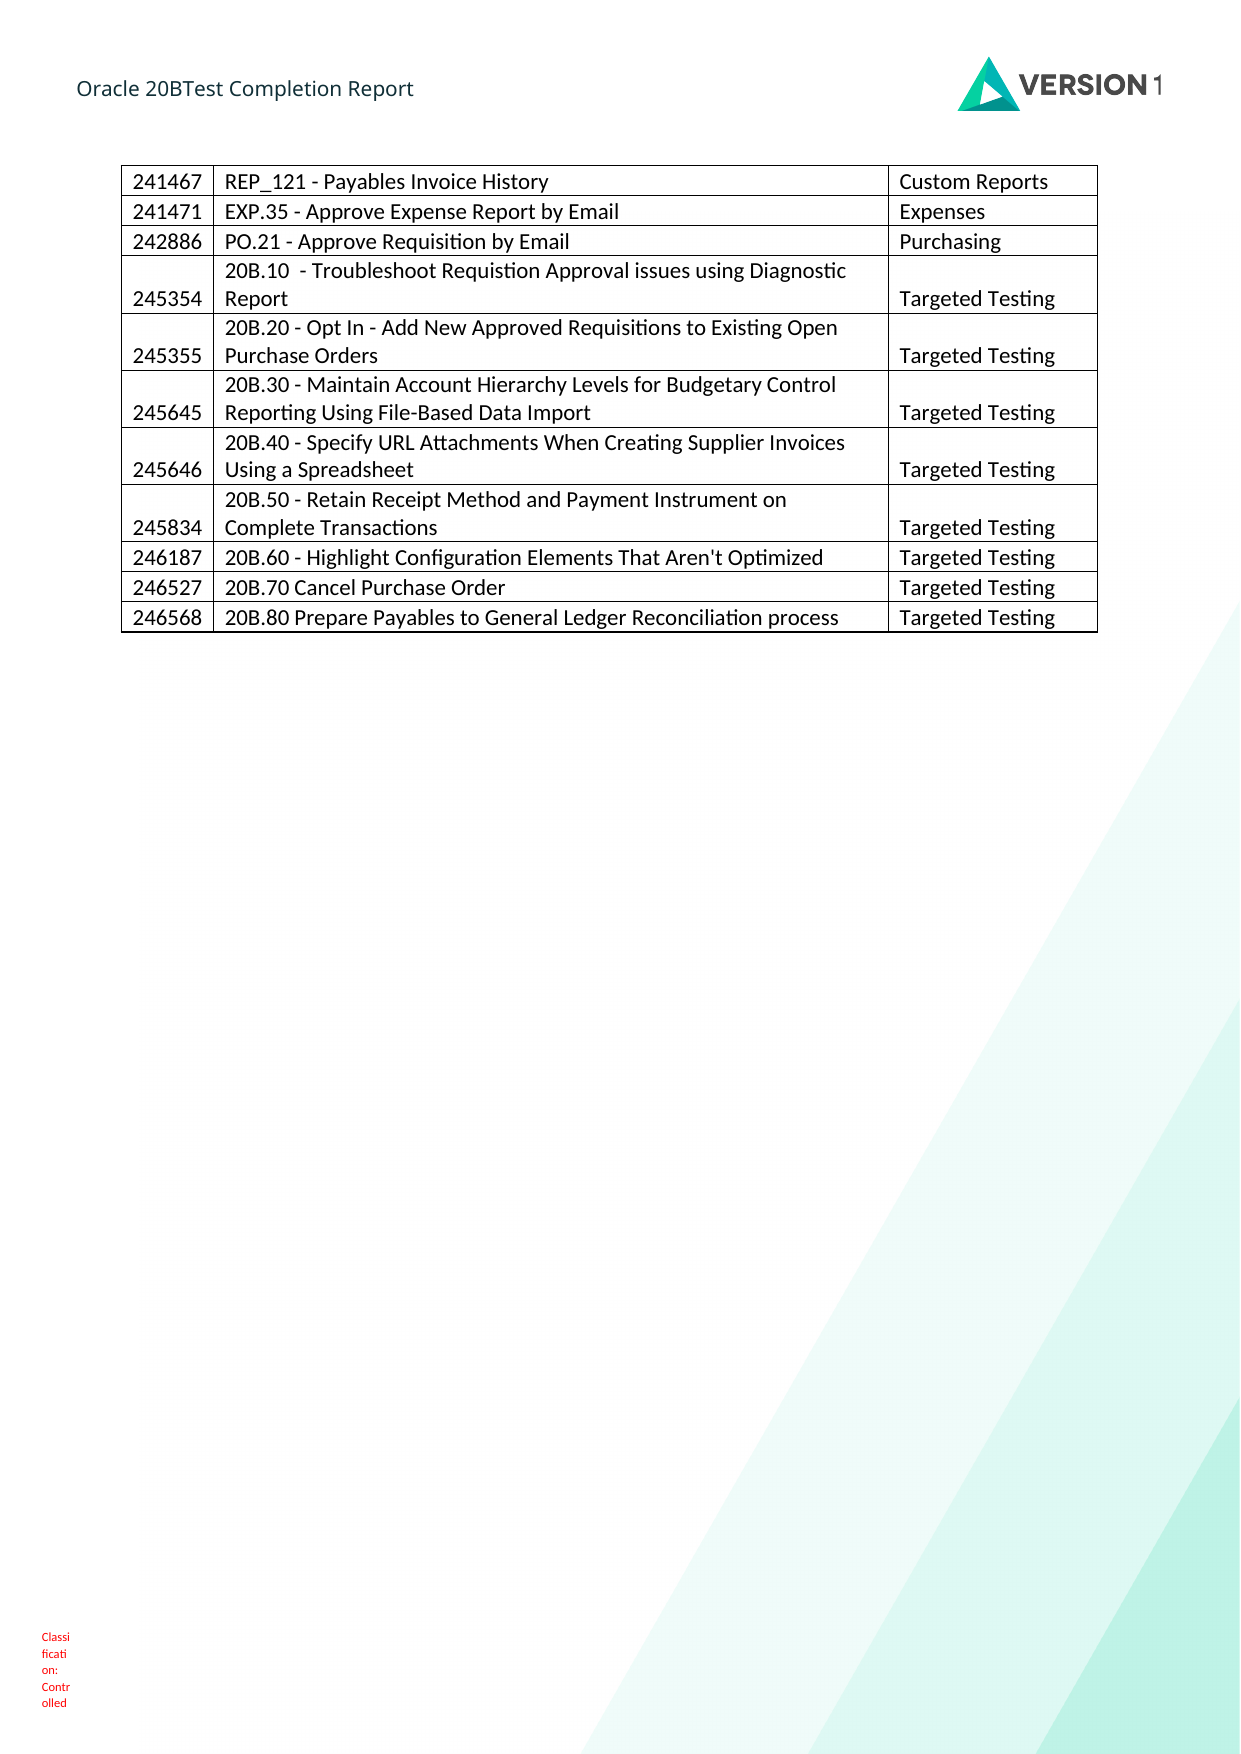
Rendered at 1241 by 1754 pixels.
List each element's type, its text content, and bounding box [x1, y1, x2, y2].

table_cell REP_121 - Payables Invoice History [214, 166, 888, 195]
picture [956, 56, 1161, 111]
table_cell Targeted Testing [889, 428, 1097, 484]
table_cell 20B.10 - Troubleshoot Requistion Approval issues using Diagnostic Report [214, 256, 888, 312]
table_cell 246527 [122, 572, 213, 601]
table_cell 245355 [122, 314, 213, 369]
table_cell Targeted Testing [889, 572, 1097, 601]
table_cell 245834 [122, 485, 213, 541]
table_cell Targeted Testing [889, 485, 1097, 541]
table_cell PO.21 - Approve Requisition by Email [214, 226, 888, 255]
table_cell 246187 [122, 542, 213, 571]
table_cell 20B.20 - Opt In - Add New Approved Requisitions to Existing Open Purchase Orders [214, 314, 888, 369]
table_cell Targeted Testing [889, 314, 1097, 369]
table_cell 20B.60 - Highlight Configuration Elements That Aren't Optimized [214, 542, 888, 571]
table_cell Targeted Testing [889, 602, 1097, 631]
table_cell 245645 [122, 371, 213, 427]
table_cell 20B.80 Prepare Payables to General Ledger Reconciliation process [214, 602, 888, 631]
table_cell 242886 [122, 226, 213, 255]
table_cell Targeted Testing [889, 542, 1097, 571]
table_cell 20B.40 - Specify URL Attachments When Creating Supplier Invoices Using a Spreadsheet [214, 428, 888, 484]
picture [138, 211, 1240, 1754]
table_cell Custom Reports [889, 166, 1097, 195]
table_cell Purchasing [889, 226, 1097, 255]
table_cell 241471 [122, 196, 213, 225]
table_cell EXP.35 - Approve Expense Report by Email [214, 196, 888, 225]
table_cell 20B.30 - Maintain Account Hierarchy Levels for Budgetary Control Reporting Using File-Based Data Import [214, 371, 888, 427]
table_cell 241467 [122, 166, 213, 195]
table_cell 20B.50 - Retain Receipt Method and Payment Instrument on Complete Transactions [214, 485, 888, 541]
table_cell Targeted Testing [889, 256, 1097, 312]
table_cell 246568 [122, 602, 213, 631]
table_cell 20B.70 Cancel Purchase Order [214, 572, 888, 601]
table_cell 245646 [122, 428, 213, 484]
table_cell Expenses [889, 196, 1097, 225]
table_cell Targeted Testing [889, 371, 1097, 427]
table_cell 245354 [122, 256, 213, 312]
